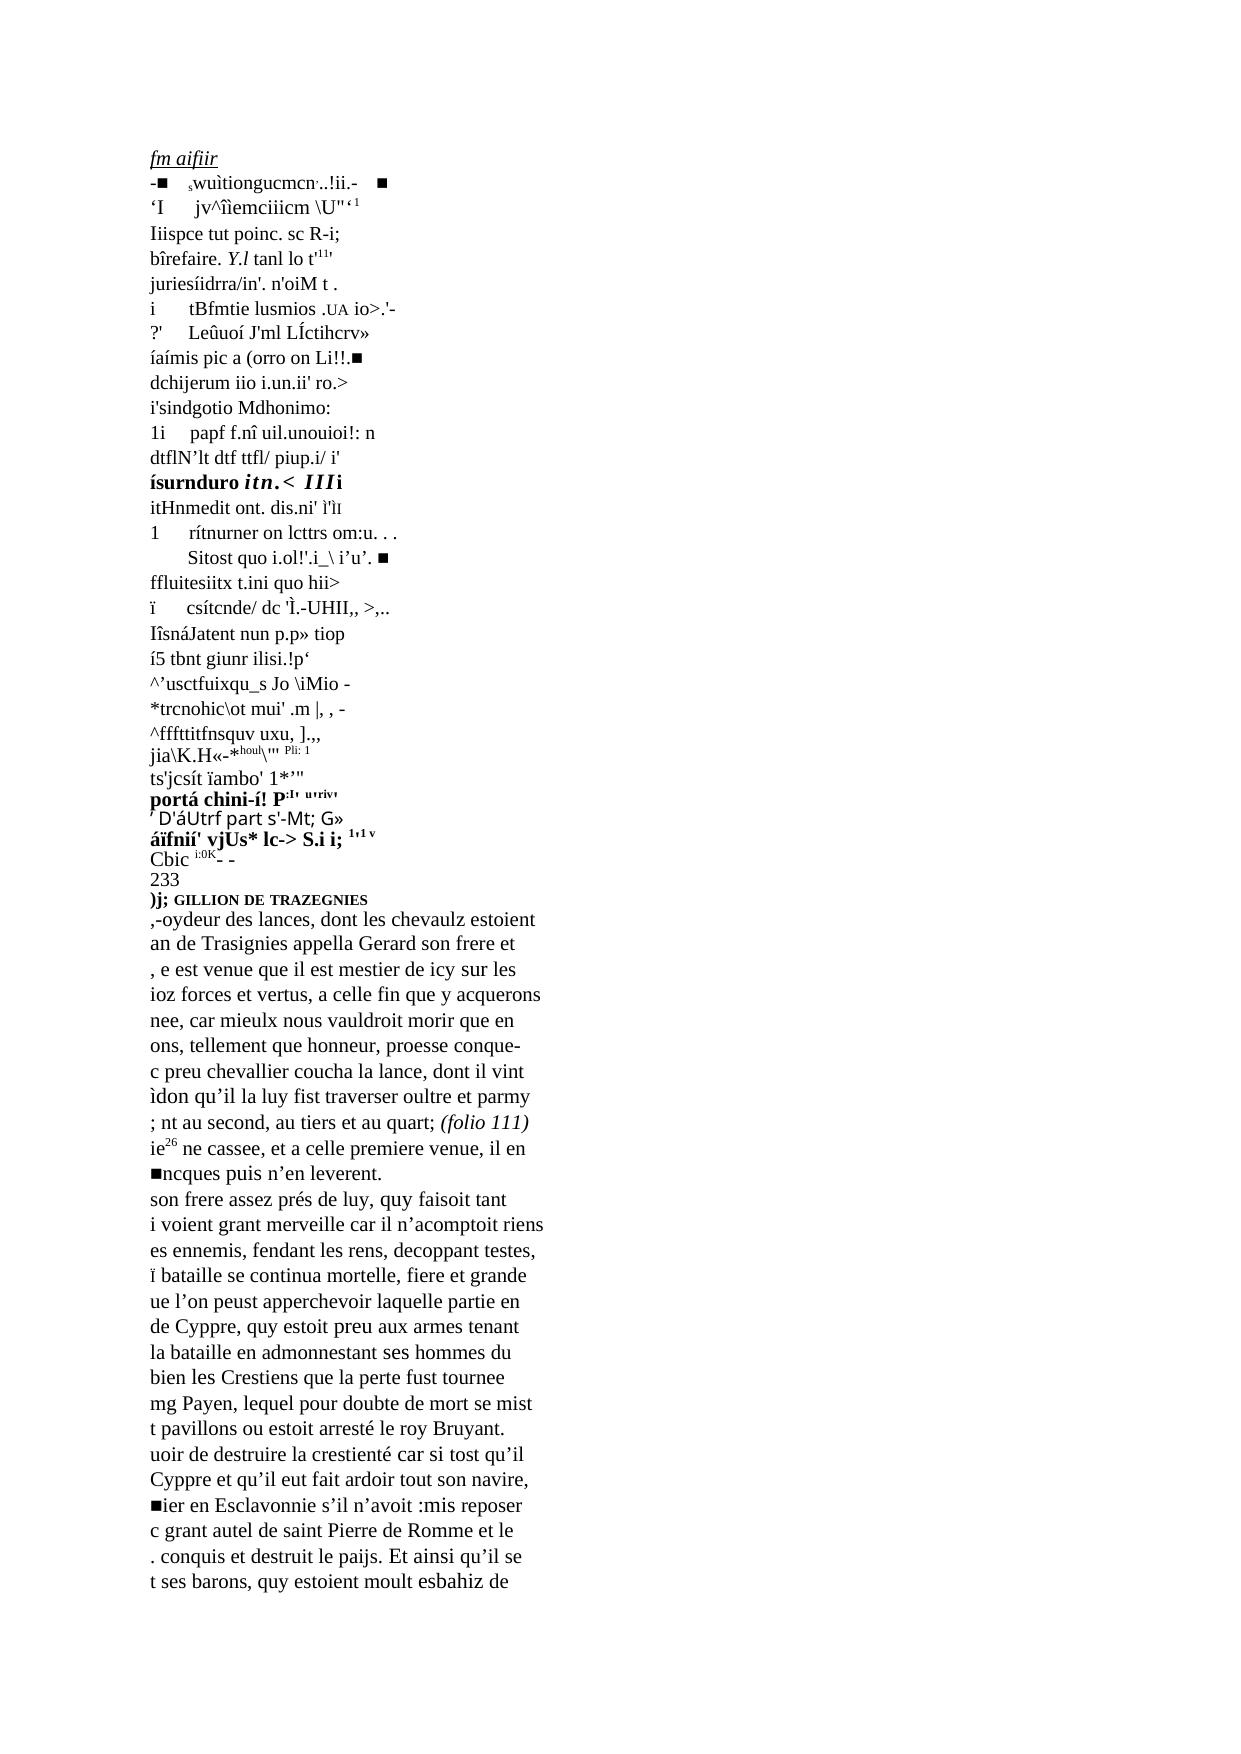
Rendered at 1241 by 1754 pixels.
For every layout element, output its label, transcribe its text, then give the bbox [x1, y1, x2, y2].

text Cbic i:0K- - [150, 850, 1090, 871]
text ,-oydeur des lances, dont les chevaulz estoient [150, 909, 1090, 930]
text áïfnií' vjUs* lc-> S.i i; 1'1 v [150, 829, 1090, 850]
text íaímis pic a (orro on Li!!.■ dchijerum iio i.un.ii' ro.> i'sindgotio Mdhonimo: [150, 345, 1090, 420]
text )j; gillion de trazegnies [150, 891, 1090, 909]
text ?' Leûuoí J'ml LÍctihcrv» [150, 320, 1090, 345]
text Sitost quo i.ol!'.i_\ i’u’. ■ ffluitesiitx t.ini quo hii> ï csítcnde/ dc 'Ì.-UHII,, >, .. [150, 545, 1090, 620]
text ‘I jv^îìemciiicm \U"‘1 [150, 195, 1090, 220]
text an de Trasignies appella Gerard son frere et , e est venue que il est mestier de icy sur les ioz forces et vertus, a celle fin que y acquerons nee, car mieulx nous vauldroit morir que en ons, tellement que honneur, proesse conque- c preu chevallier coucha la lance, dont il vint ìdon qu’il la luy fist traverser oultre et parmy ; nt au second, au tiers et au quart; (folio 111) ie26 ne cassee, et a celle premiere venue, il en ■ncques puis n’en leverent. [150, 930, 1090, 1186]
text fm aifiir [150, 149, 1090, 170]
text ’ D'áUtrf part s'-Mt; G» [150, 811, 1090, 829]
text itHnmedit ont. dis.ni' ì'ìi [150, 495, 1090, 520]
text Iiispce tut poinc. sc R-i; bîrefaire. Y.l tanl lo t'11' juriesíidrra/in'. n'oiM t . i tBfmtie lusmios .ua io>.'- [150, 220, 1090, 320]
text 1i papf f.nî uil.unouioi!: n [150, 420, 1090, 445]
text 233 [150, 871, 1090, 891]
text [150, 1186, 1090, 1594]
text 1 rítnurner on lcttrs om:u. . . [150, 520, 1090, 545]
text IîsnáJatent nun p.p» tiop í5 tbnt giunr ilisi.!p‘ ^’usctfuixqu_s Jo \iMio - *trcnohic\ot mui' .m |, , - ^fffttitfnsquv uxu, ].,, [150, 620, 1090, 745]
text ísurnduro itn.< IIIi [150, 470, 1090, 495]
text dtflN’lt dtf ttfl/ piup.i/ i' [150, 445, 1090, 470]
text jia\K.H«-*houl\"' Pli: 1 ts'jcsít ïambo' 1*’'' [150, 745, 1090, 790]
text -■ swuìtiongucmcn,..!ii.- ■ [150, 170, 1090, 195]
text portá chini-í! P:I' u'riv' [150, 790, 1090, 811]
